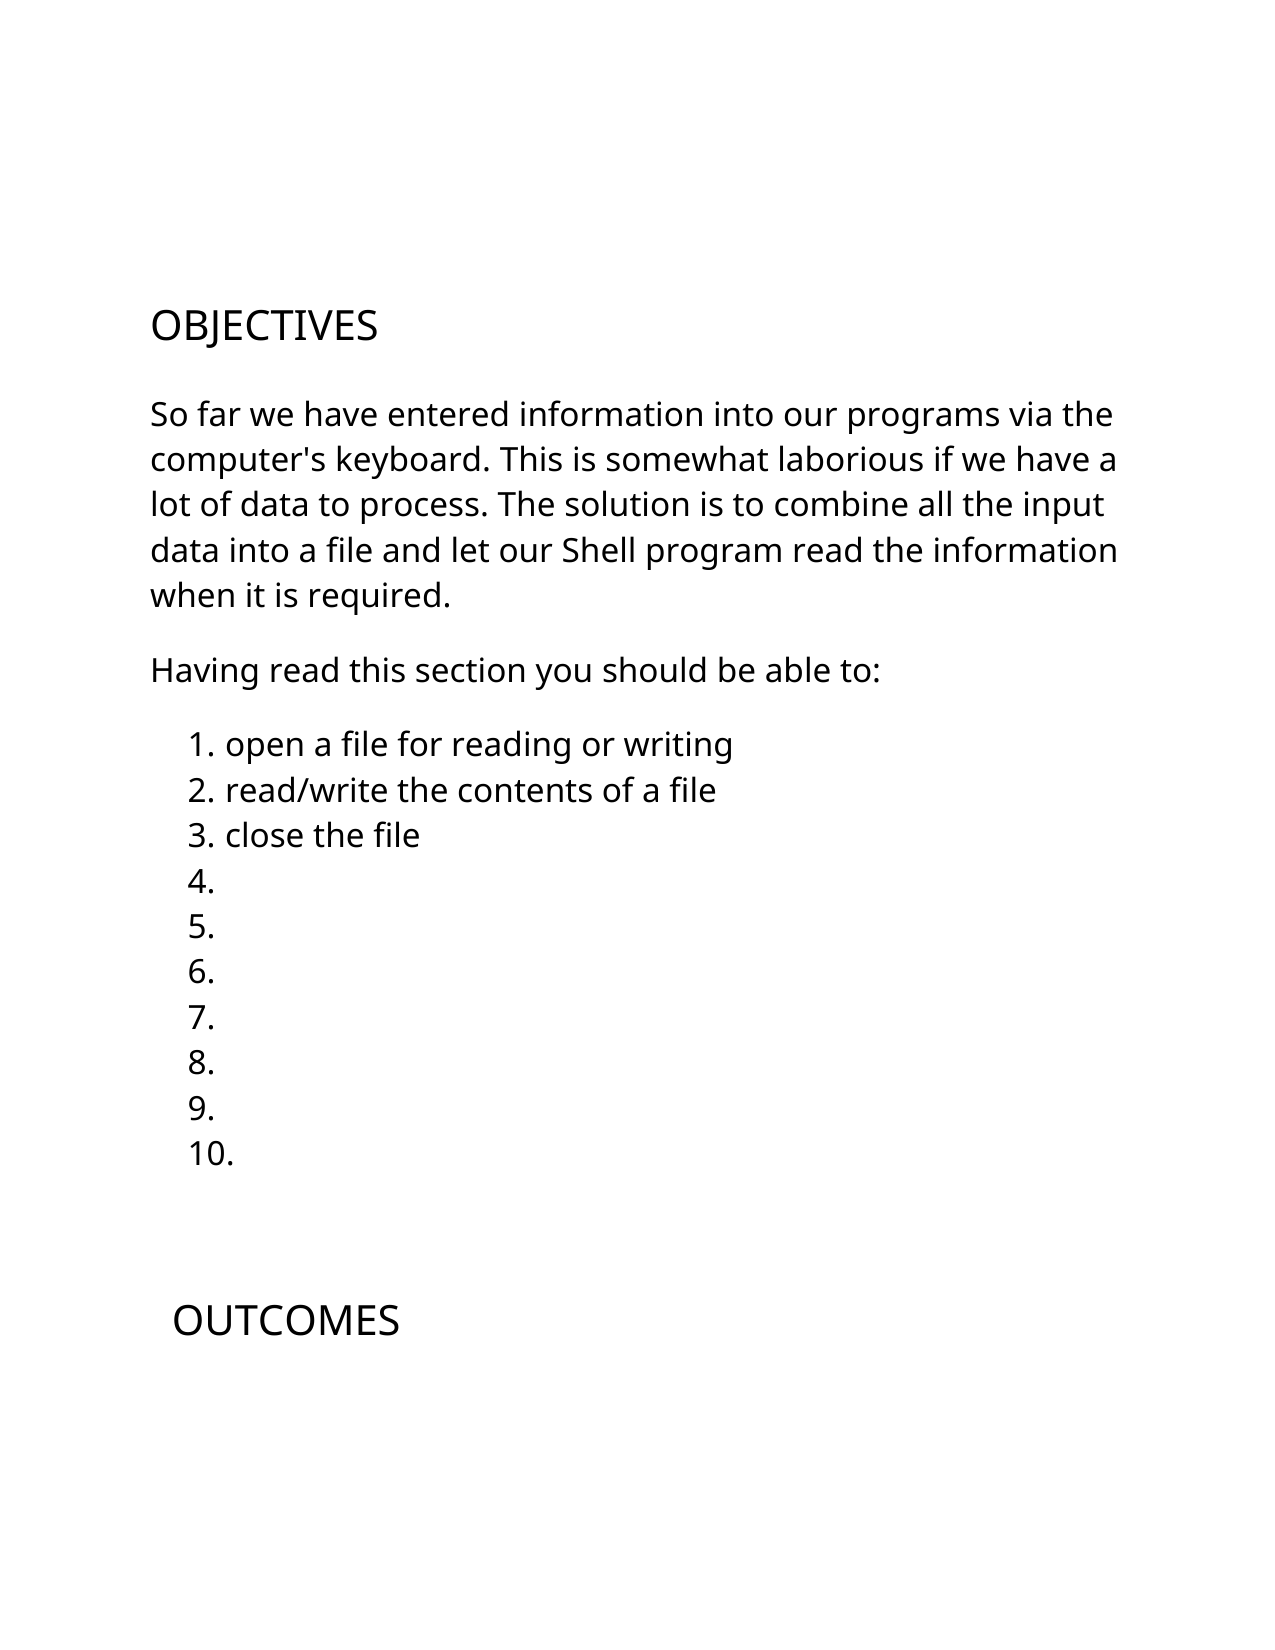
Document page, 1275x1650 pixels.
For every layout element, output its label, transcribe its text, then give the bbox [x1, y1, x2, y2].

text So far we have entered information into our programs via the computer's keyboard. This is somewhat laborious if we have a lot of data to process. The solution is to combine all the input data into a file and let our Shell program read the information when it is required. [150, 390, 1125, 617]
list read/write the contents of a file [187, 767, 1125, 812]
text OUTCOMES [150, 1291, 1125, 1347]
text OBJECTIVES [150, 296, 1125, 353]
text Having read this section you should be able to: [150, 647, 1125, 692]
list close the file [187, 812, 1125, 857]
list open a file for reading or writing [187, 721, 1125, 767]
